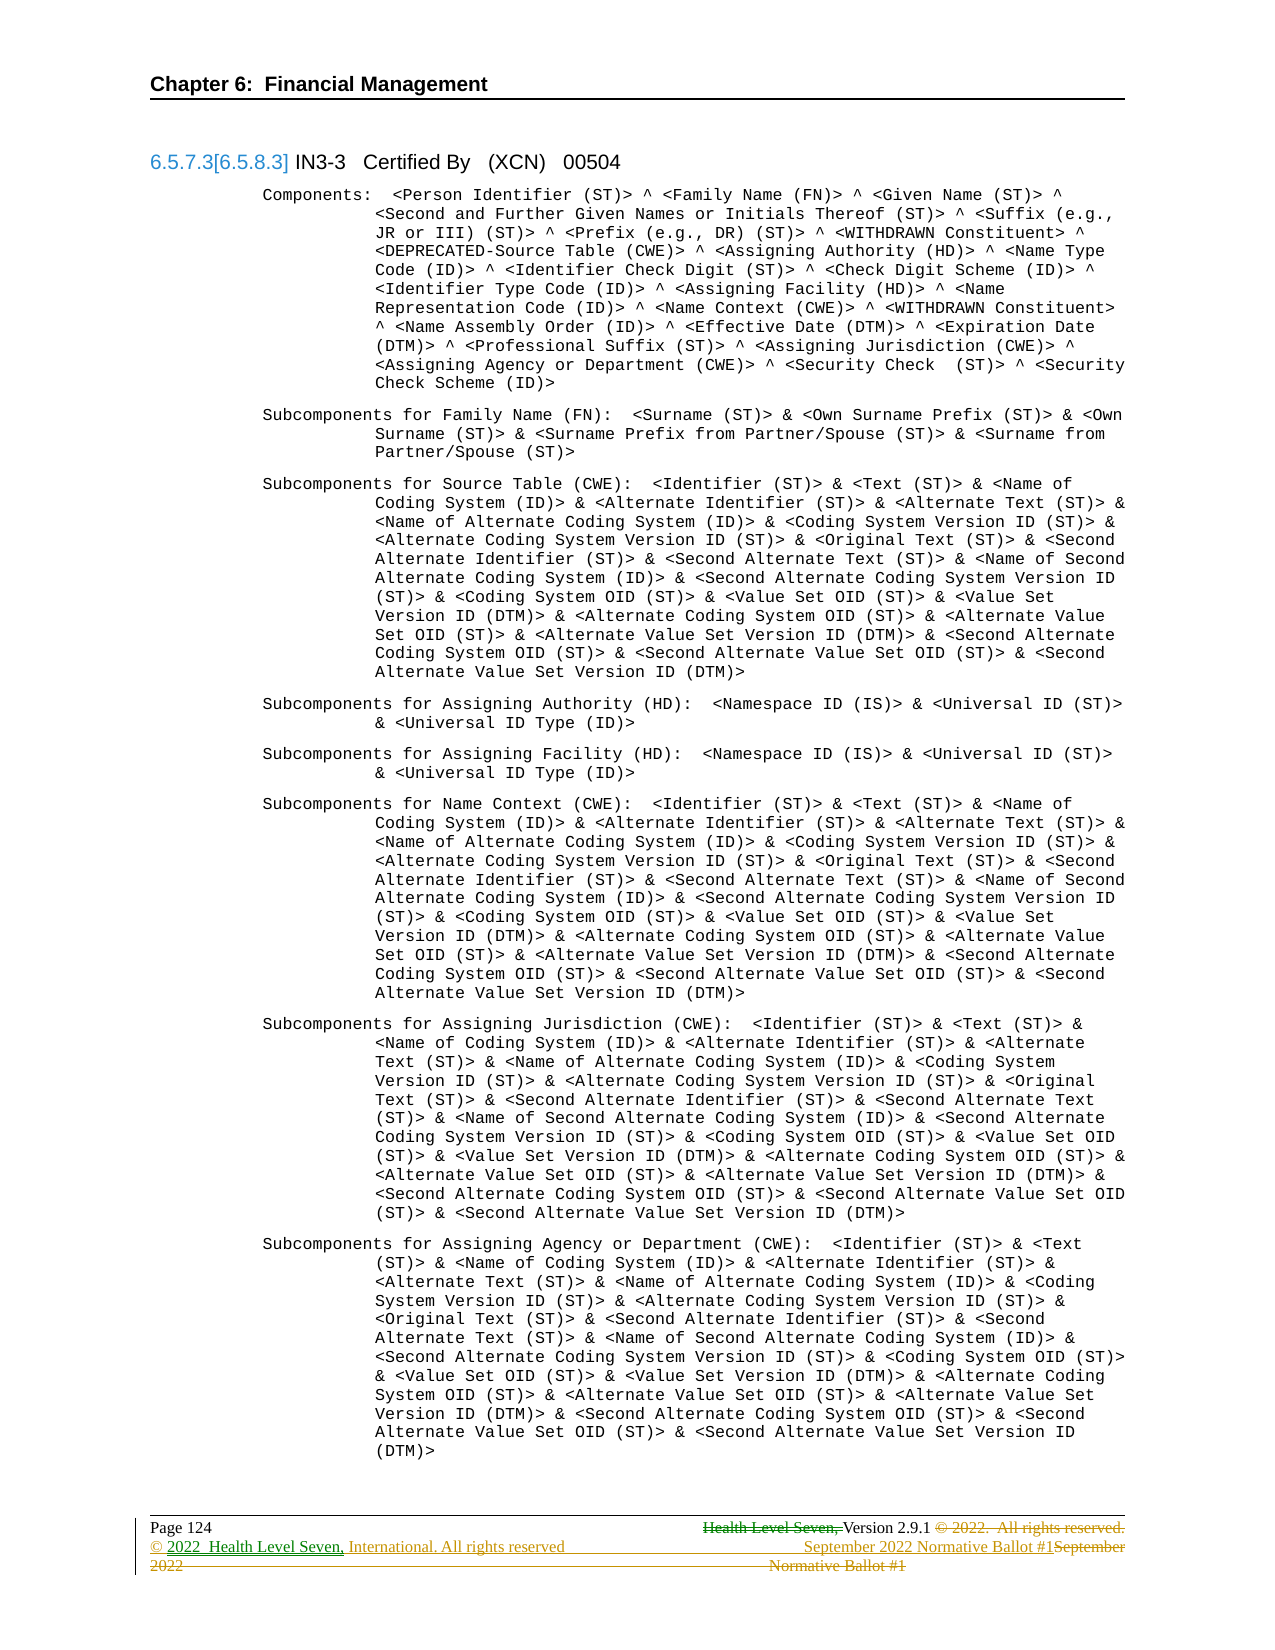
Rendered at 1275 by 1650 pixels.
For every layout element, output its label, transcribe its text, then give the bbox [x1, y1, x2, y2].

text Subcomponents for Source Table (CWE): <Identifier (ST)> & <Text (ST)> & <Name of Coding System (ID)> & <Alternate Identifier (ST)> & <Alternate Text (ST)> & <Name of Alternate Coding System (ID)> & <Coding System Version ID (ST)> & <Alternate Coding System Version ID (ST)> & <Original Text (ST)> & <Second Alternate Identifier (ST)> & <Second Alternate Text (ST)> & <Name of Second Alternate Coding System (ID)> & <Second Alternate Coding System Version ID (ST)> & <Coding System OID (ST)> & <Value Set OID (ST)> & <Value Set Version ID (DTM)> & <Alternate Coding System OID (ST)> & <Alternate Value Set OID (ST)> & <Alternate Value Set Version ID (DTM)> & <Second Alternate Coding System OID (ST)> & <Second Alternate Value Set OID (ST)> & <Second Alternate Value Set Version ID (DTM)> [262, 475, 1125, 683]
text Subcomponents for Assigning Facility (HD): <Namespace ID (IS)> & <Universal ID (ST)> & <Universal ID Type (ID)> [262, 746, 1125, 783]
text Subcomponents for Assigning Jurisdiction (CWE): <Identifier (ST)> & <Text (ST)> & <Name of Coding System (ID)> & <Alternate Identifier (ST)> & <Alternate Text (ST)> & <Name of Alternate Coding System (ID)> & <Coding System Version ID (ST)> & <Alternate Coding System Version ID (ST)> & <Original Text (ST)> & <Second Alternate Identifier (ST)> & <Second Alternate Text (ST)> & <Name of Second Alternate Coding System (ID)> & <Second Alternate Coding System Version ID (ST)> & <Coding System OID (ST)> & <Value Set OID (ST)> & <Value Set Version ID (DTM)> & <Alternate Coding System OID (ST)> & <Alternate Value Set OID (ST)> & <Alternate Value Set Version ID (DTM)> & <Second Alternate Coding System OID (ST)> & <Second Alternate Value Set OID (ST)> & <Second Alternate Value Set Version ID (DTM)> [262, 1016, 1125, 1223]
subtitle IN3-3 Certified By (XCN) 00504 [150, 150, 1125, 174]
text Subcomponents for Assigning Authority (HD): <Namespace ID (IS)> & <Universal ID (ST)> & <Universal ID Type (ID)> [262, 695, 1125, 733]
text Subcomponents for Family Name (FN): <Surname (ST)> & <Own Surname Prefix (ST)> & <Own Surname (ST)> & <Surname Prefix from Partner/Spouse (ST)> & <Surname from Partner/Spouse (ST)> [262, 406, 1125, 463]
text Components: <Person Identifier (ST)> ^ <Family Name (FN)> ^ <Given Name (ST)> ^ <Second and Further Given Names or Initials Thereof (ST)> ^ <Suffix (e.g., JR or III) (ST)> ^ <Prefix (e.g., DR) (ST)> ^ <WITHDRAWN Constituent> ^ <DEPRECATED-Source Table (CWE)> ^ <Assigning Authority (HD)> ^ <Name Type Code (ID)> ^ <Identifier Check Digit (ST)> ^ <Check Digit Scheme (ID)> ^ <Identifier Type Code (ID)> ^ <Assigning Facility (HD)> ^ <Name Representation Code (ID)> ^ <Name Context (CWE)> ^ <WITHDRAWN Constituent> ^ <Name Assembly Order (ID)> ^ <Effective Date (DTM)> ^ <Expiration Date (DTM)> ^ <Professional Suffix (ST)> ^ <Assigning Jurisdiction (CWE)> ^ <Assigning Agency or Department (CWE)> ^ <Security Check (ST)> ^ <Security Check Scheme (ID)> [262, 186, 1125, 394]
text Subcomponents for Name Context (CWE): <Identifier (ST)> & <Text (ST)> & <Name of Coding System (ID)> & <Alternate Identifier (ST)> & <Alternate Text (ST)> & <Name of Alternate Coding System (ID)> & <Coding System Version ID (ST)> & <Alternate Coding System Version ID (ST)> & <Original Text (ST)> & <Second Alternate Identifier (ST)> & <Second Alternate Text (ST)> & <Name of Second Alternate Coding System (ID)> & <Second Alternate Coding System Version ID (ST)> & <Coding System OID (ST)> & <Value Set OID (ST)> & <Value Set Version ID (DTM)> & <Alternate Coding System OID (ST)> & <Alternate Value Set OID (ST)> & <Alternate Value Set Version ID (DTM)> & <Second Alternate Coding System OID (ST)> & <Second Alternate Value Set OID (ST)> & <Second Alternate Value Set Version ID (DTM)> [262, 796, 1125, 1003]
text Subcomponents for Assigning Agency or Department (CWE): <Identifier (ST)> & <Text (ST)> & <Name of Coding System (ID)> & <Alternate Identifier (ST)> & <Alternate Text (ST)> & <Name of Alternate Coding System (ID)> & <Coding System Version ID (ST)> & <Alternate Coding System Version ID (ST)> & <Original Text (ST)> & <Second Alternate Identifier (ST)> & <Second Alternate Text (ST)> & <Name of Second Alternate Coding System (ID)> & <Second Alternate Coding System Version ID (ST)> & <Coding System OID (ST)> & <Value Set OID (ST)> & <Value Set Version ID (DTM)> & <Alternate Coding System OID (ST)> & <Alternate Value Set OID (ST)> & <Alternate Value Set Version ID (DTM)> & <Second Alternate Coding System OID (ST)> & <Second Alternate Value Set OID (ST)> & <Second Alternate Value Set Version ID (DTM)> [262, 1236, 1125, 1462]
